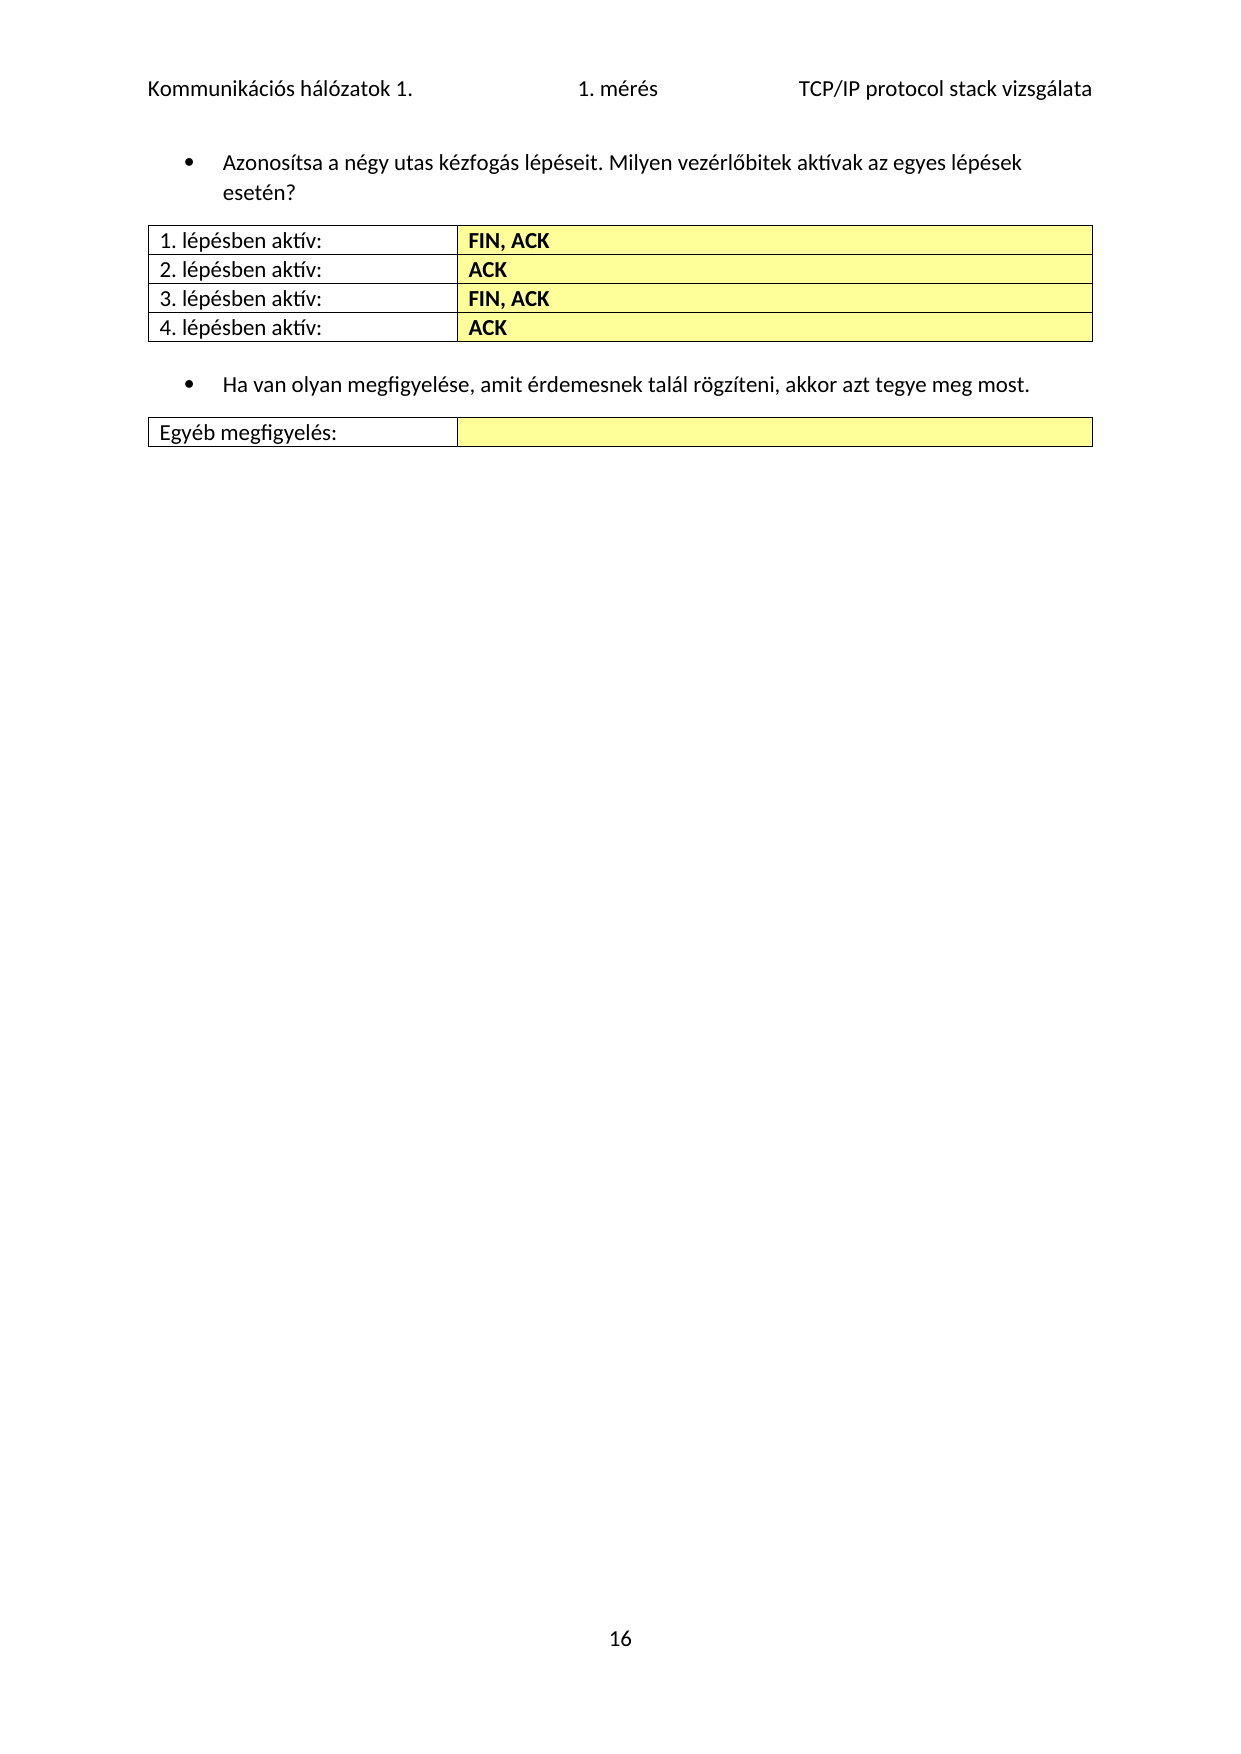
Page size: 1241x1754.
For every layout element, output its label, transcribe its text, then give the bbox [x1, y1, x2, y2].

list Ha van olyan megfigyelése, amit érdemesnek talál rögzíteni, akkor azt tegye meg most. [185, 370, 1093, 398]
table_header FIN, ACK [458, 226, 1092, 254]
table_cell ACK [458, 255, 1092, 283]
list Azonosítsa a négy utas kézfogás lépéseit. Milyen vezérlőbitek aktívak az egyes lépések esetén? [185, 148, 1093, 206]
table_header Egyéb megfigyelés: [149, 418, 457, 446]
table_cell FIN, ACK [458, 284, 1092, 312]
table_cell ACK [458, 313, 1092, 341]
table_header 1. lépésben aktív: [149, 226, 457, 254]
table_cell 3. lépésben aktív: [149, 284, 457, 312]
table_cell 4. lépésben aktív: [149, 313, 457, 341]
table_cell 2. lépésben aktív: [149, 255, 457, 283]
table_header [458, 418, 1092, 446]
